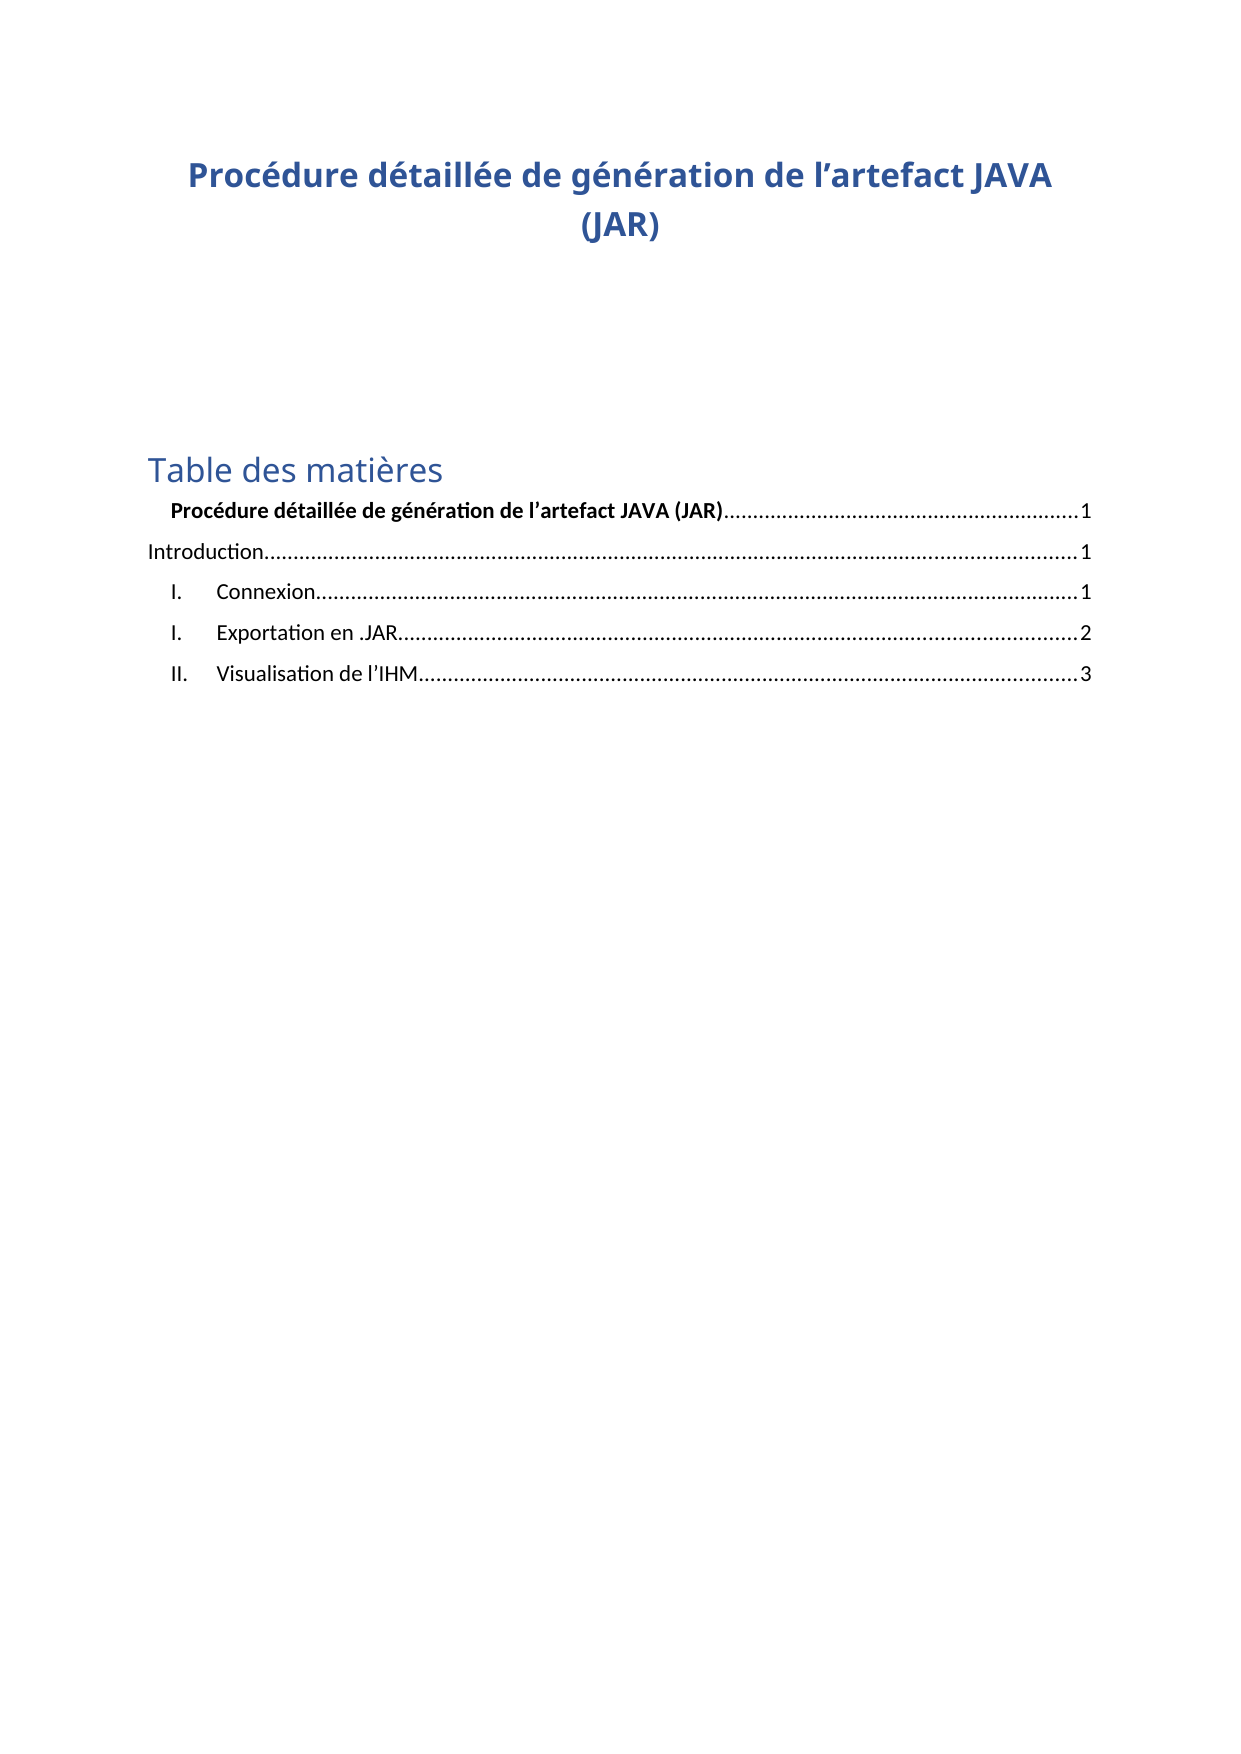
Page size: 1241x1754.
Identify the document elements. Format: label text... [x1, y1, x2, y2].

subtitle Procédure détaillée de génération de l’artefact JAVA (JAR) [148, 152, 1093, 246]
